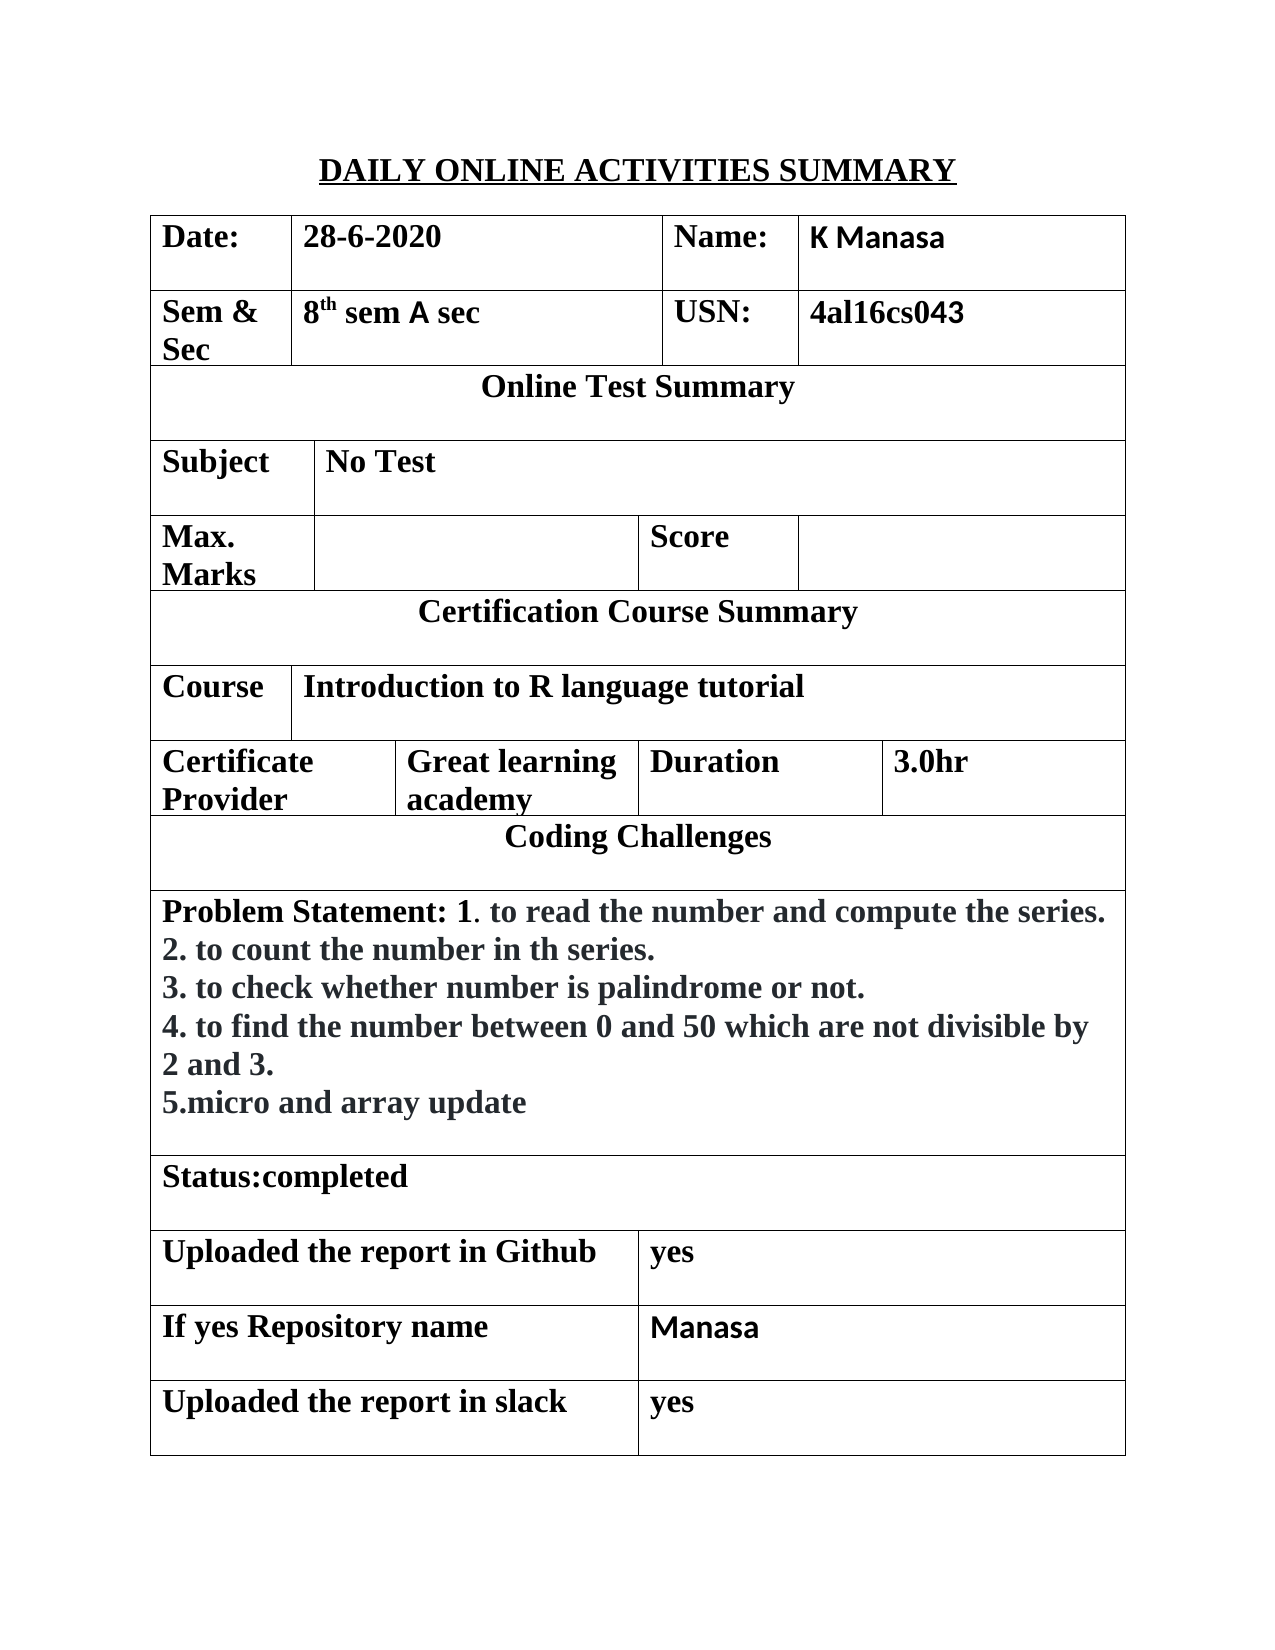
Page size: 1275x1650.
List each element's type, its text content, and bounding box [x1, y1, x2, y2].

table_cell yes [639, 1381, 1125, 1455]
table_cell Online Test Summary [151, 366, 1125, 440]
table_cell Uploaded the report in Github [151, 1231, 638, 1305]
table_cell Subject [151, 441, 314, 515]
table_header Name: [663, 216, 798, 290]
table_cell 8th sem A sec [292, 291, 662, 365]
table_cell Sem & Sec [151, 291, 291, 365]
table_cell Max. Marks [151, 516, 314, 590]
table_header 28-6-2020 [292, 216, 662, 290]
table_cell Great learning academy [396, 741, 638, 815]
table_cell Uploaded the report in slack [151, 1381, 638, 1455]
table_cell [799, 516, 1125, 590]
table_header Date: [151, 216, 291, 290]
table_header K Manasa [799, 216, 1125, 290]
table_cell USN: [663, 291, 798, 365]
table_cell yes [639, 1231, 1125, 1305]
table_cell Problem Statement: 1. to read the number and compute the series. 2. to count the number in th series. 3. to check whether number is palindrome or not. 4. to find the number between 0 and 50 which are not divisible by 2 and 3. 5.micro and array update Top of Form [151, 891, 1125, 1155]
table_cell Coding Challenges [151, 816, 1125, 890]
table_cell No Test [315, 441, 1125, 515]
table_cell 4al16cs043 [799, 291, 1125, 365]
table_cell Score [639, 516, 798, 590]
table_cell Status:completed [151, 1156, 1125, 1230]
text DAILY ONLINE ACTIVITIES SUMMARY [150, 150, 1125, 188]
table_cell Certificate Provider [151, 741, 395, 815]
table_cell Duration [639, 741, 882, 815]
table_cell Introduction to R language tutorial [292, 666, 1125, 740]
table_cell Certification Course Summary [151, 591, 1125, 665]
table_cell Course [151, 666, 291, 740]
table_cell If yes Repository name [151, 1306, 638, 1380]
table_cell 3.0hr [883, 741, 1125, 815]
table_cell [315, 516, 638, 590]
table_cell Manasa [639, 1306, 1125, 1380]
